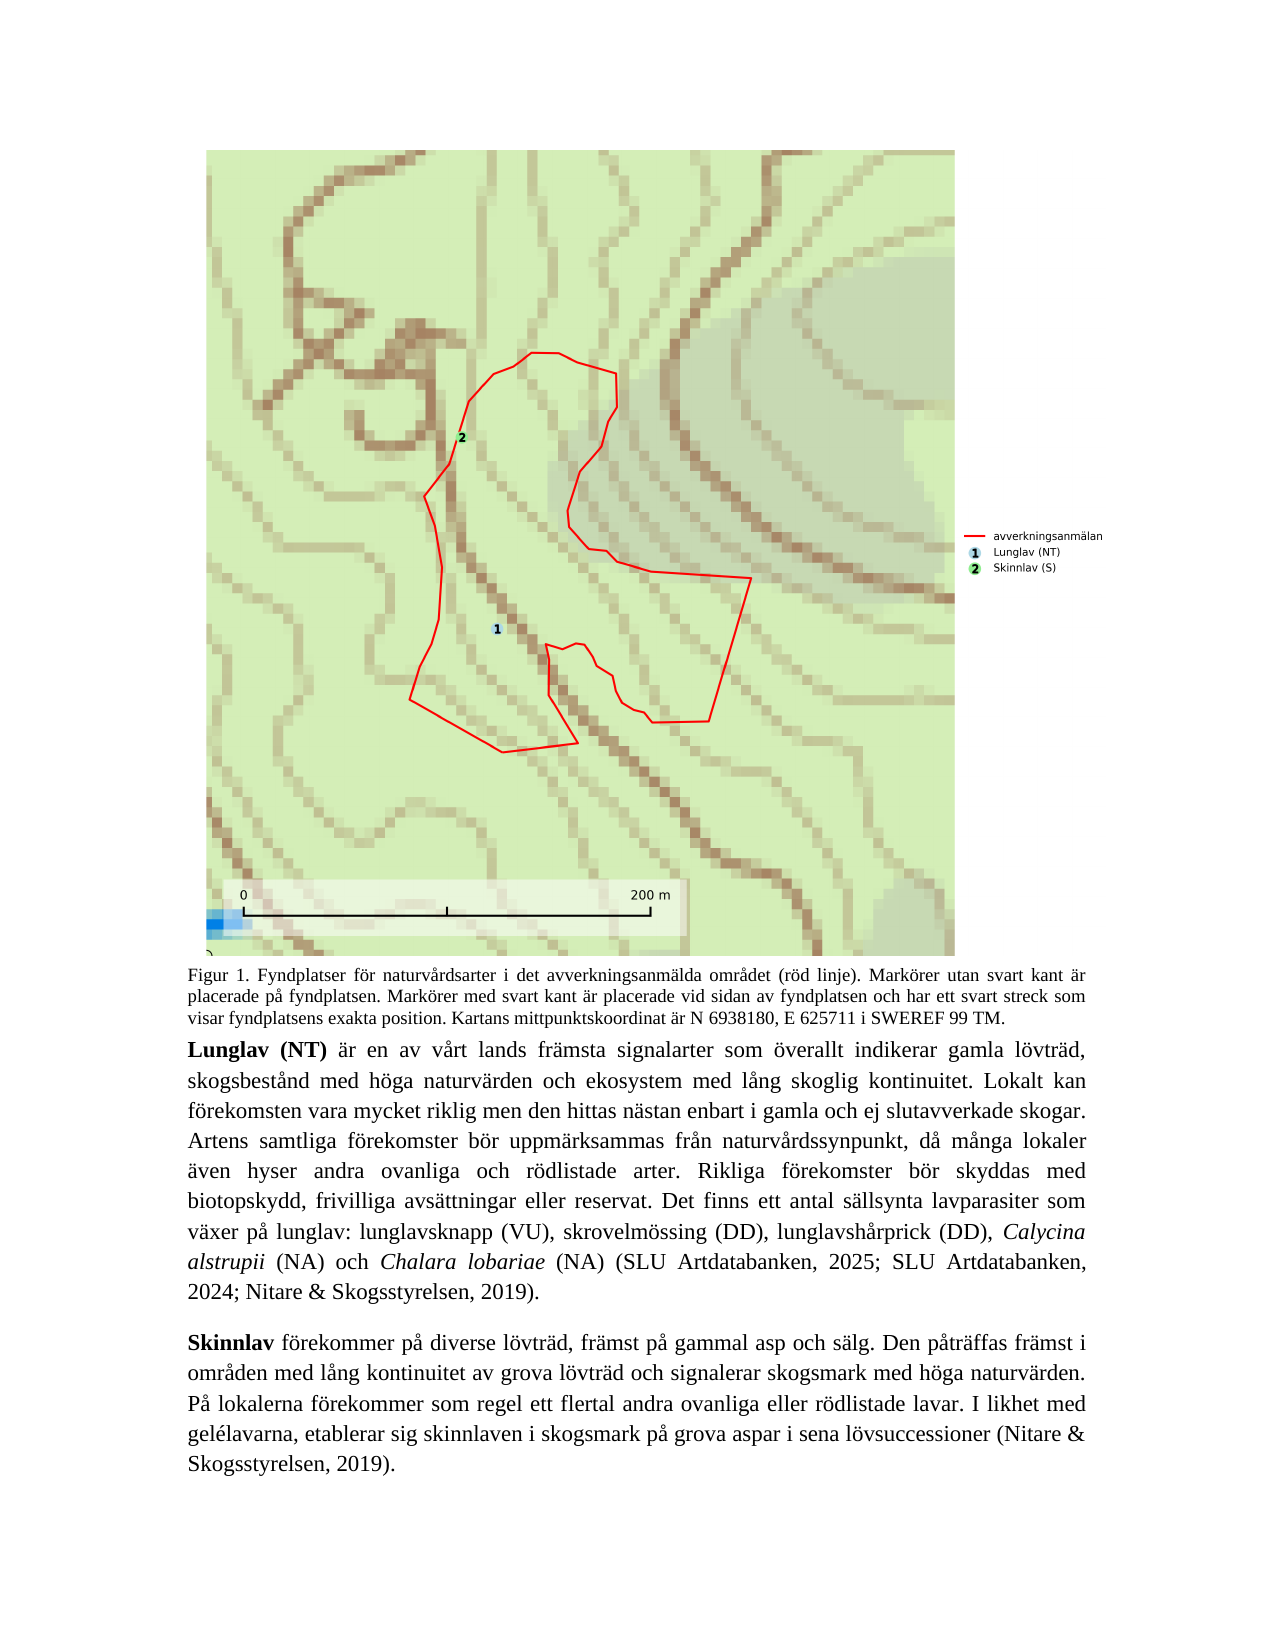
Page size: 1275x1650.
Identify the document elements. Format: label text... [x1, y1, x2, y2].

text Figur 1. Fyndplatser för naturvårdsarter i det avverkningsanmälda området (röd linje). Markörer utan svart kant är placerade på fyndplatsen. Markörer med svart kant är placerade vid sidan av fyndplatsen och har ett svart streck som visar fyndplatsens exakta position. Kartans mittpunktskoordinat är N 6938180, E 625711 i SWEREF 99 TM. [187, 963, 1087, 1028]
text Lunglav (NT) är en av vårt lands främsta signalarter som överallt indikerar gamla lövträd, skogsbestånd med höga naturvärden och ekosystem med lång skoglig kontinuitet. Lokalt kan förekomsten vara mycket riklig men den hittas nästan enbart i gamla och ej slutavverkade skogar. Artens samtliga förekomster bör uppmärksammas från naturvårdssynpunkt, då många lokaler även hyser andra ovanliga och rödlistade arter. Rikliga förekomster bör skyddas med biotopskydd, frivilliga avsättningar eller reservat. Det finns ett antal sällsynta lavparasiter som växer på lunglav: lunglavsknapp (VU), skrovelmössing (DD), lunglavshårprick (DD), Calycina alstrupii (NA) och Chalara lobariae (NA) (SLU Artdatabanken, 2025; SLU Artdatabanken, 2024; Nitare & Skogsstyrelsen, 2019). [187, 1037, 1087, 1304]
picture [206, 150, 1107, 956]
text Skinnlav förekommer på diverse lövträd, främst på gammal asp och sälg. Den påträffas främst i områden med lång kontinuitet av grova lövträd och signalerar skogsmark med höga naturvärden. På lokalerna förekommer som regel ett flertal andra ovanliga eller rödlistade lavar. I likhet med gelélavarna, etablerar sig skinnlaven i skogsmark på grova aspar i sena lövsuccessioner (Nitare & Skogsstyrelsen, 2019). [187, 1329, 1087, 1476]
